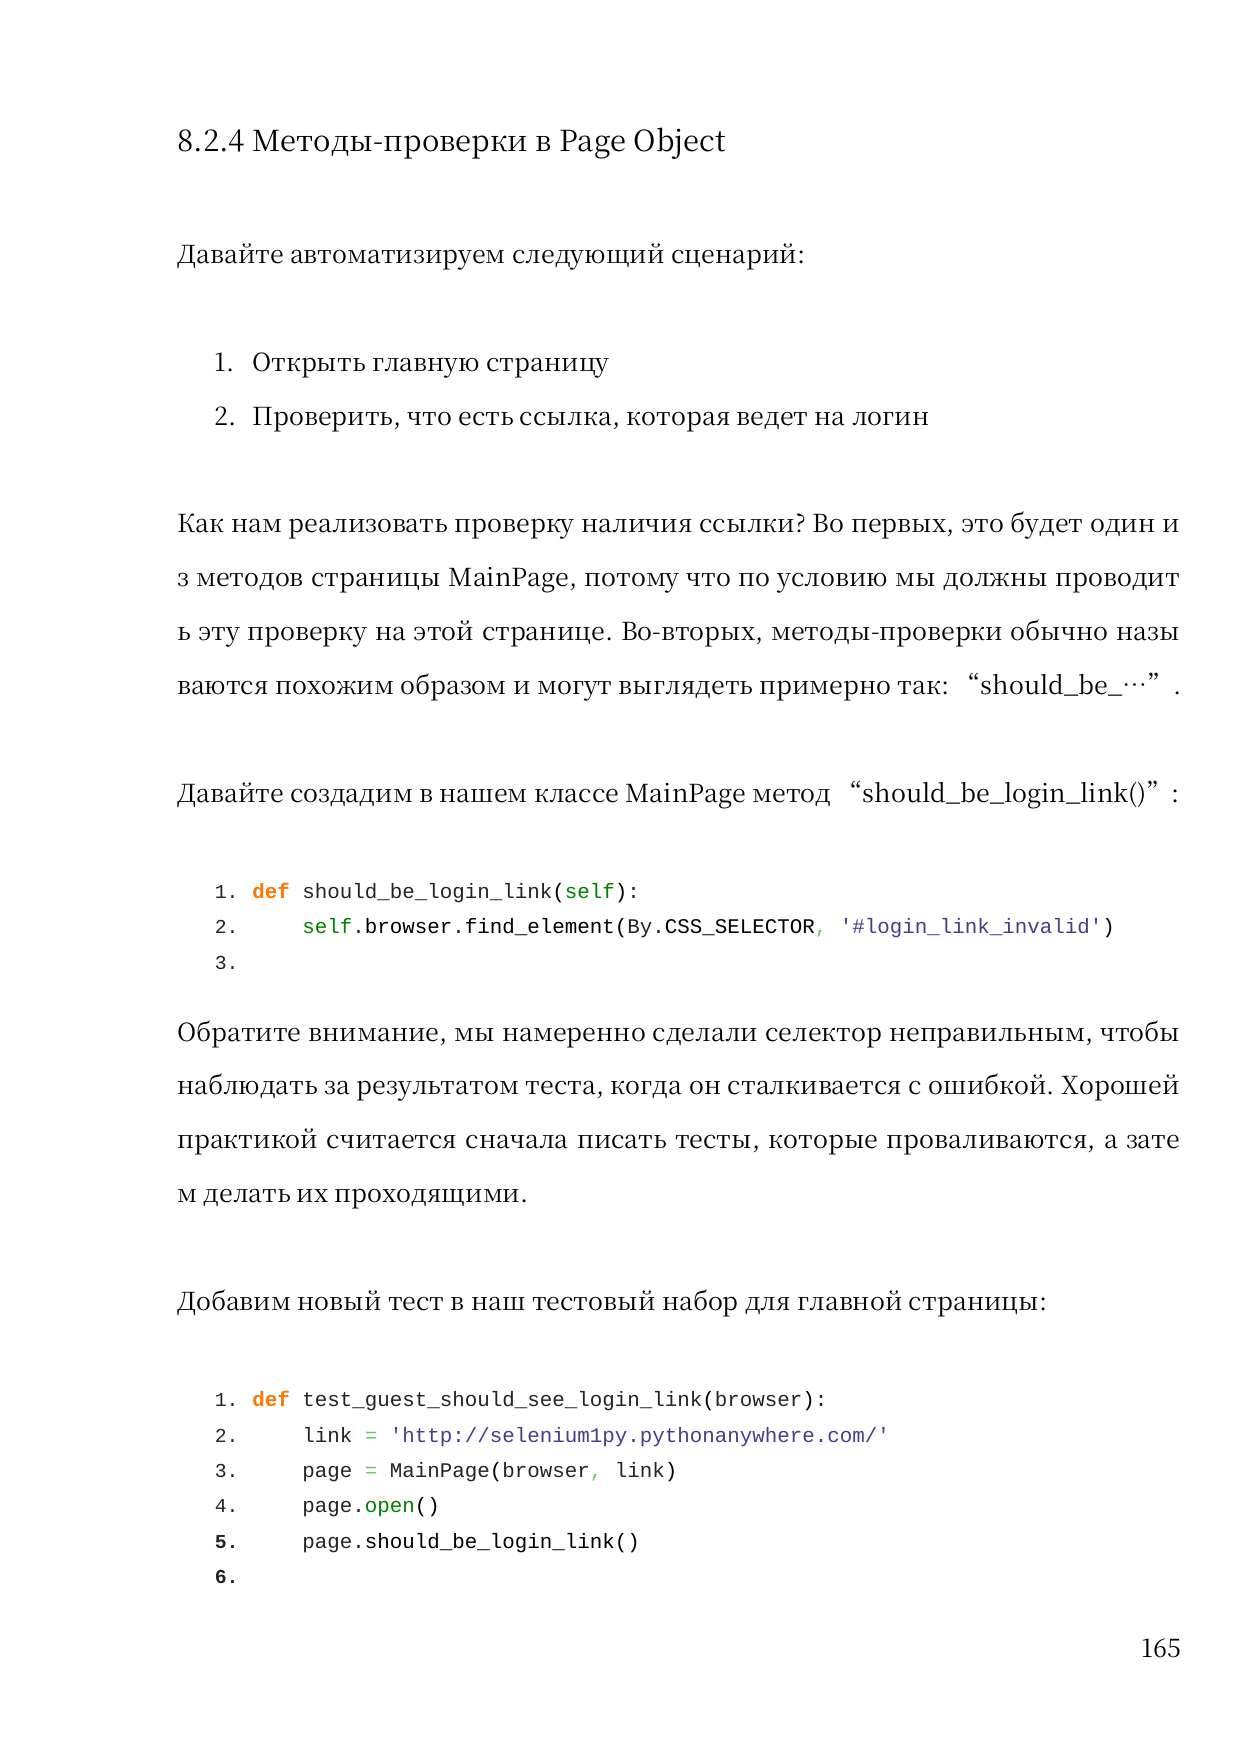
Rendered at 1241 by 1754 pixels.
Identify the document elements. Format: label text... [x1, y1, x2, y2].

list link = 'http://selenium1py.pythonanywhere.com/' [214, 1424, 1181, 1448]
list self.browser.find_element(By.CSS_SELECTOR, '#login_link_invalid') [214, 916, 1181, 940]
list def test_guest_should_see_login_link(browser): [214, 1389, 1181, 1413]
text Как нам реализовать проверку наличия ссылки? Во первых, это будет один из методов страницы MainPage, потому что по условию мы должны проводить эту проверку на этой странице. Во-вторых, методы-проверки обычно называются похожим образом и могут выглядеть примерно так: “should_be_…”. [177, 504, 1181, 701]
text Давайте автоматизируем следующий сценарий: [177, 235, 1181, 271]
list def should_be_login_link(self): [214, 881, 1181, 904]
list Открыть главную страницу [214, 342, 1181, 378]
list page.should_be_login_link() [214, 1531, 1181, 1554]
list page.open() [214, 1495, 1181, 1519]
list Проверить, что есть ссылка, которая ведет на логин [214, 396, 1181, 432]
subtitle 8.2.4 Методы-проверки в Page Object [177, 118, 1181, 160]
text Обратите внимание, мы намеренно сделали селектор неправильным, чтобы наблюдать за результатом теста, когда он сталкивается с ошибкой. Хорошей практикой считается сначала писать тесты, которые проваливаются, а затем делать их проходящими. [177, 1012, 1181, 1210]
list page = MainPage(browser, link) [214, 1460, 1181, 1484]
text Добавим новый тест в наш тестовый набор для главной страницы: [177, 1281, 1181, 1317]
text Давайте создадим в нашем классе MainPage метод “should_be_login_link()”: [177, 773, 1181, 809]
